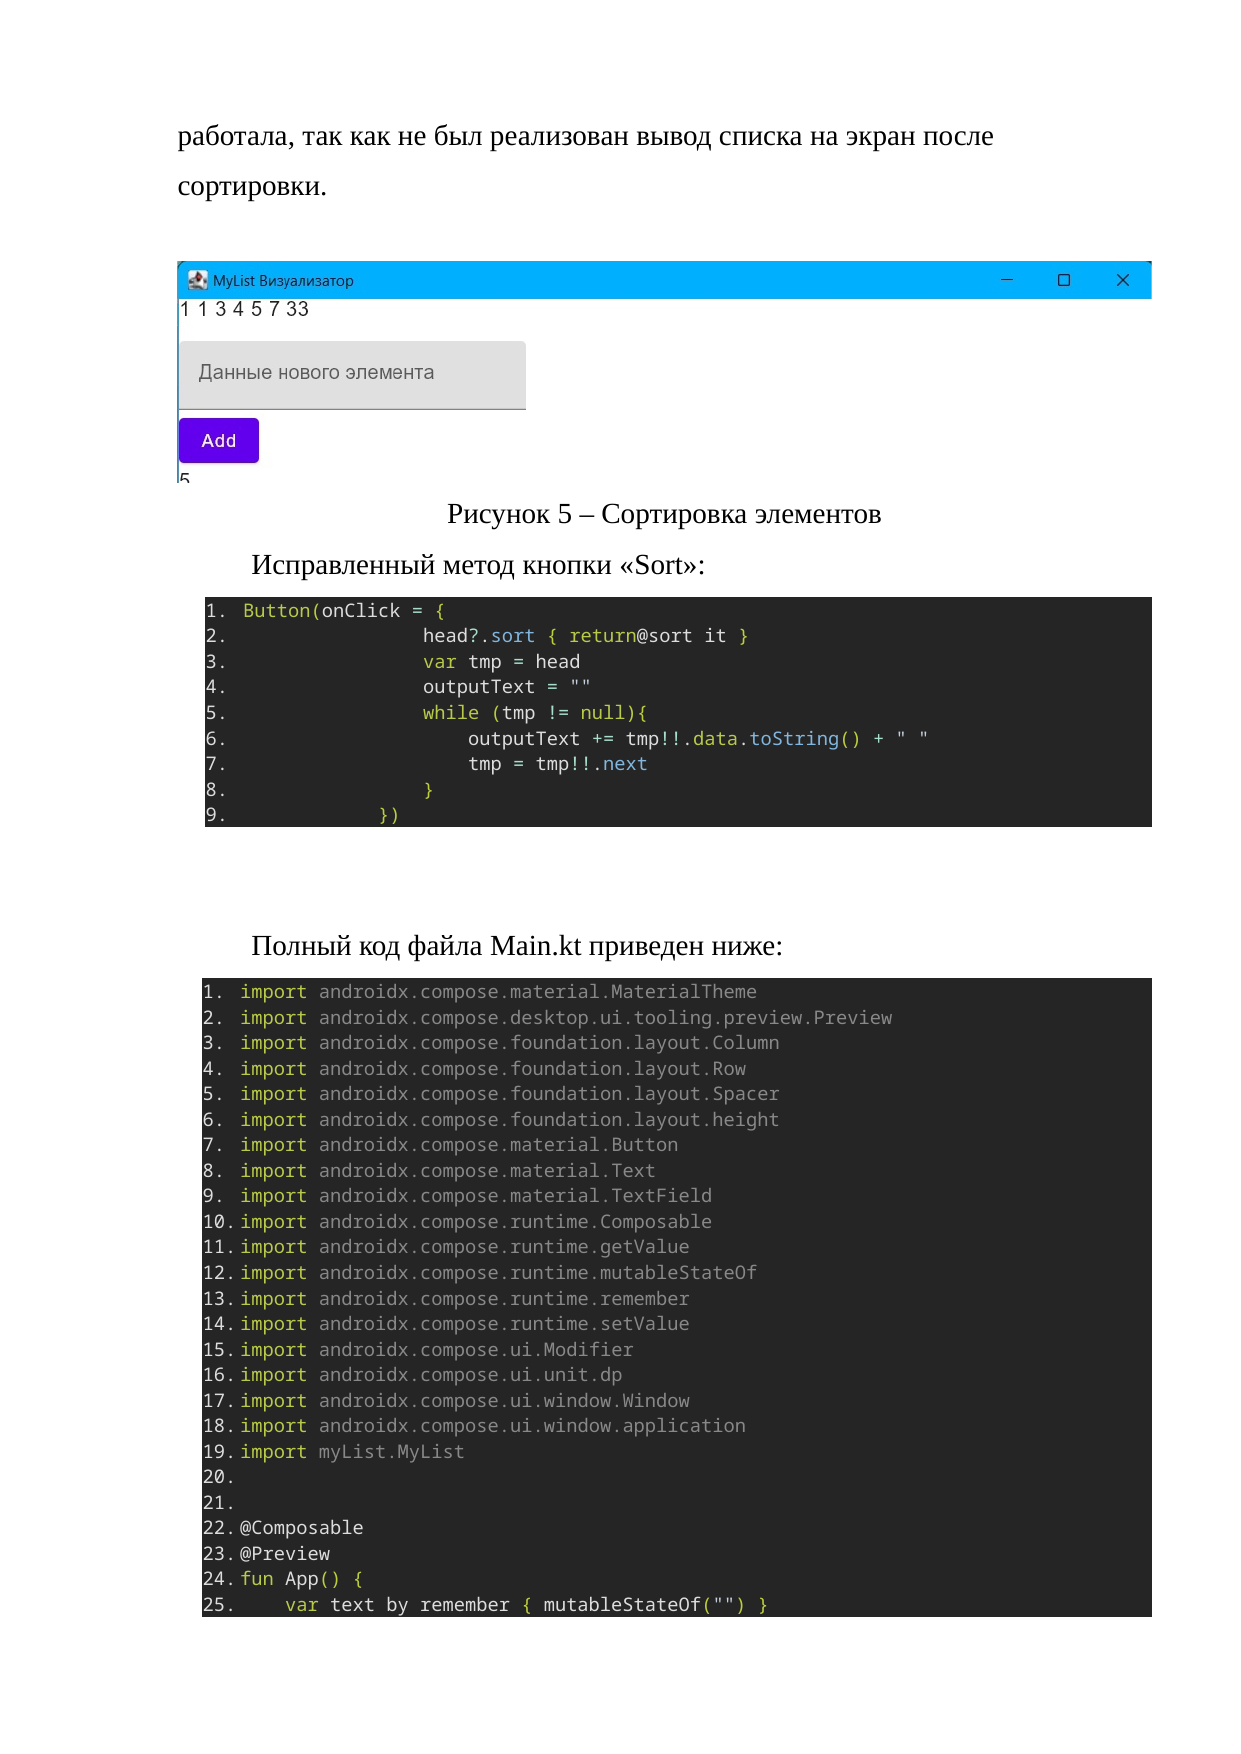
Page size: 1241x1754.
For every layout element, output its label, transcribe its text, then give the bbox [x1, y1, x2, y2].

list }) [205, 801, 1152, 827]
list import androidx.compose.desktop.ui.tooling.preview.Preview [202, 1004, 1152, 1029]
list import androidx.compose.runtime.getValue [202, 1234, 1152, 1259]
picture [188, 270, 208, 290]
list import androidx.compose.runtime.Composable [202, 1208, 1152, 1234]
list import androidx.compose.foundation.layout.Spacer [202, 1081, 1152, 1106]
text Рисунок 5 – Сортировка элементов [177, 497, 1152, 530]
list @Preview [202, 1540, 1152, 1566]
list import androidx.compose.runtime.mutableStateOf [202, 1259, 1152, 1285]
picture [275, 278, 284, 286]
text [177, 118, 1152, 202]
list import androidx.compose.material.Button [202, 1132, 1152, 1157]
text Исправленный метод кнопки «Sort»: [177, 547, 1152, 580]
list import androidx.compose.runtime.remember [202, 1285, 1152, 1310]
list Button(onClick = { [205, 597, 1152, 623]
list @Composable [202, 1514, 1152, 1540]
list var tmp = head [205, 648, 1152, 674]
list import androidx.compose.foundation.layout.Row [202, 1055, 1152, 1081]
list import androidx.compose.foundation.layout.height [202, 1106, 1152, 1132]
picture [246, 278, 253, 286]
list import androidx.compose.ui.window.application [202, 1412, 1152, 1438]
list head?.sort { return@sort it } [205, 623, 1152, 648]
list import androidx.compose.material.MaterialTheme [202, 978, 1152, 1004]
picture [262, 275, 267, 287]
picture [289, 278, 297, 286]
picture [321, 280, 329, 286]
list outputText += tmp!!.data.toString() + " " [205, 725, 1152, 750]
list while (tmp != null){ [205, 699, 1152, 725]
list } [205, 776, 1152, 801]
list import androidx.compose.ui.window.Window [202, 1387, 1152, 1412]
list tmp = tmp!!.next [205, 750, 1152, 776]
list import myList.MyList [202, 1438, 1152, 1463]
picture [340, 278, 345, 286]
list outputText = "" [205, 674, 1152, 699]
text Полный код файла Main.kt приведен ниже: [177, 928, 1152, 962]
picture [1057, 277, 1071, 287]
list import androidx.compose.foundation.layout.Column [202, 1029, 1152, 1055]
list var text by remember { mutableStateOf("") } [202, 1591, 1152, 1617]
picture [177, 269, 1152, 483]
list fun App() { [202, 1566, 1152, 1591]
list import androidx.compose.ui.unit.dp [202, 1361, 1152, 1387]
list import androidx.compose.material.Text [202, 1157, 1152, 1183]
list import androidx.compose.material.TextField [202, 1183, 1152, 1208]
list import androidx.compose.runtime.setValue [202, 1310, 1152, 1336]
list import androidx.compose.ui.Modifier [202, 1336, 1152, 1361]
